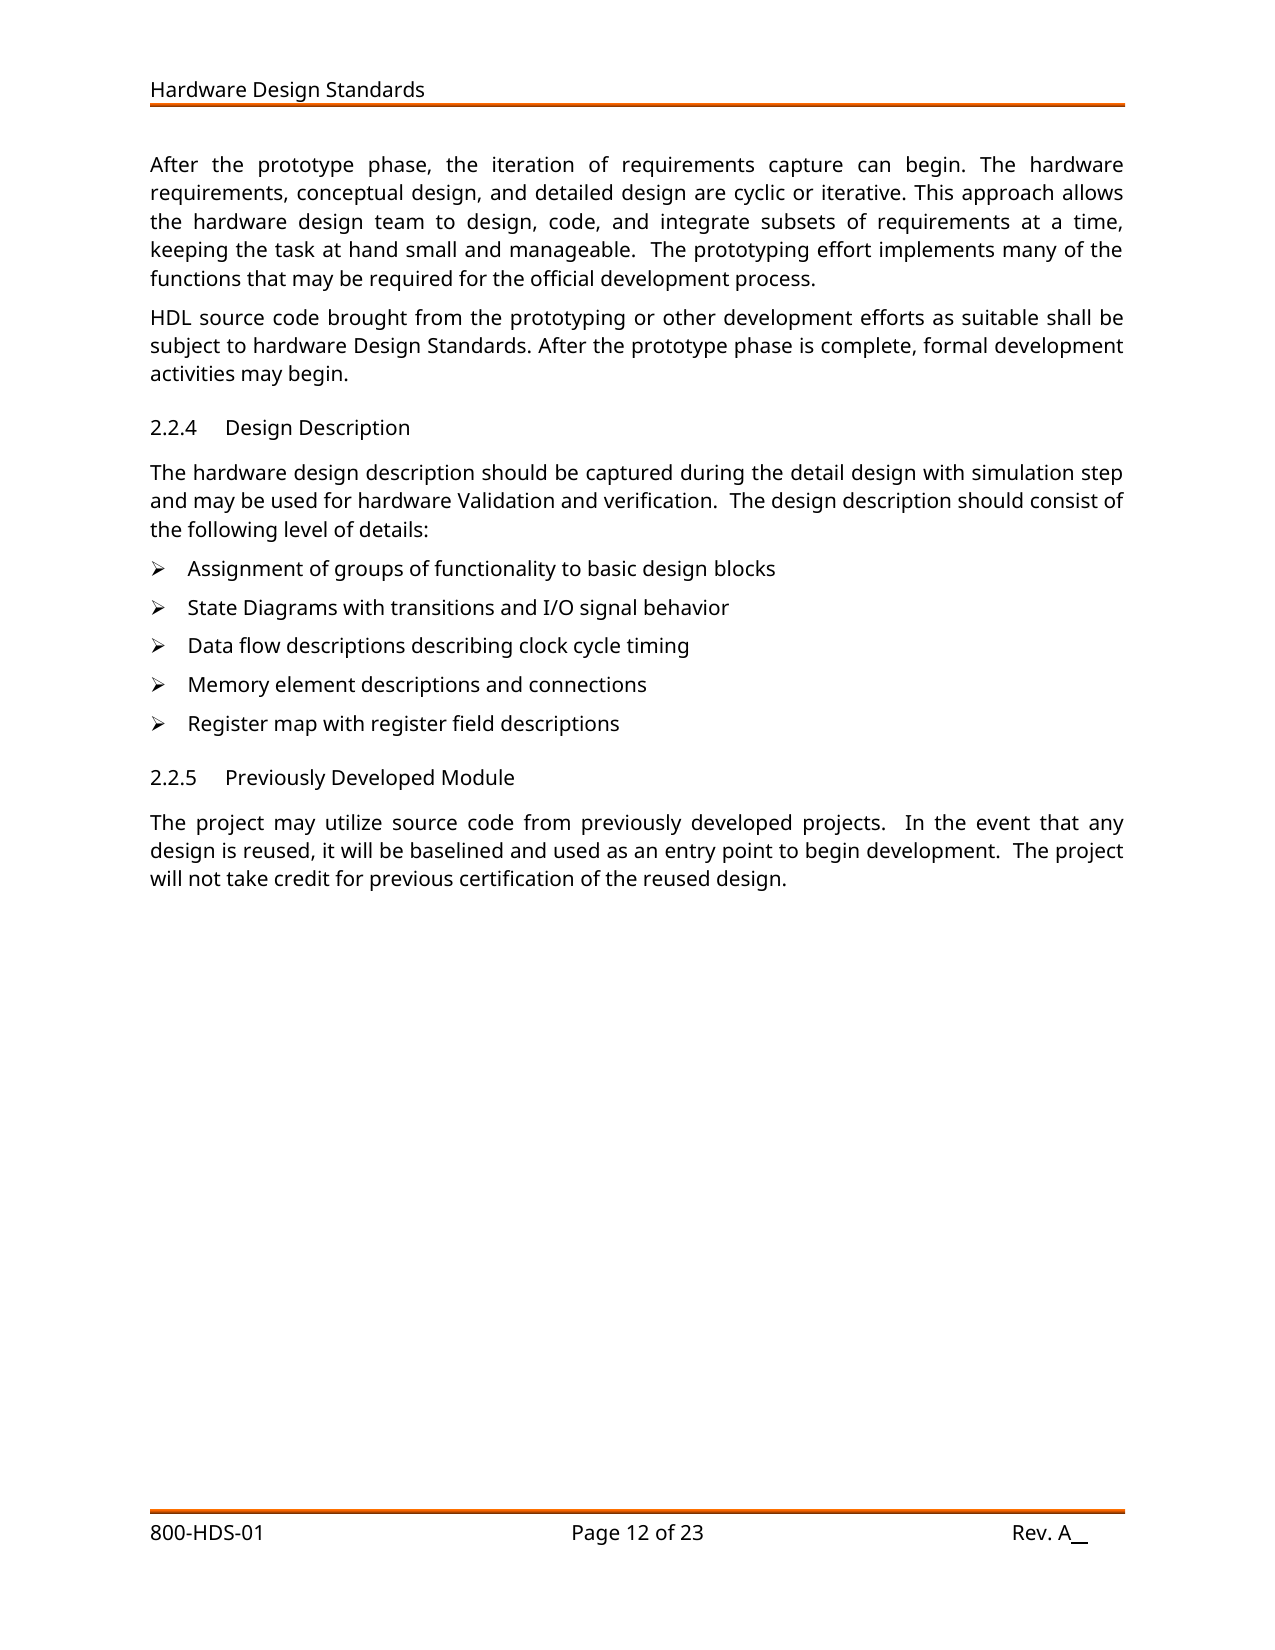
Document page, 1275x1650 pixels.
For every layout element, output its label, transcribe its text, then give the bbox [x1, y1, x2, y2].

subtitle Previously Developed Module [150, 763, 1125, 791]
text Assignment of groups of functionality to basic design blocks [150, 554, 1125, 582]
text State Diagrams with transitions and I/O signal behavior [150, 593, 1125, 621]
text Memory element descriptions and connections [150, 670, 1125, 699]
subtitle Design Description [150, 413, 1125, 441]
text Data flow descriptions describing clock cycle timing [150, 631, 1125, 660]
text HDL source code brought from the prototyping or other development efforts as suitable shall be subject to hardware Design Standards. After the prototype phase is complete, formal development activities may begin. [150, 303, 1125, 388]
text Register map with register field descriptions [150, 709, 1125, 738]
text The project may utilize source code from previously developed projects. In the event that any design is reused, it will be baselined and used as an entry point to begin development. The project will not take credit for previous certification of the reused design. [150, 808, 1125, 893]
text After the prototype phase, the iteration of requirements capture can begin. The hardware requirements, conceptual design, and detailed design are cyclic or iterative. This approach allows the hardware design team to design, code, and integrate subsets of requirements at a time, keeping the task at hand small and manageable. The prototyping effort implements many of the functions that may be required for the official development process. [150, 150, 1125, 292]
text The hardware design description should be captured during the detail design with simulation step and may be used for hardware Validation and verification. The design description should consist of the following level of details: [150, 458, 1125, 543]
